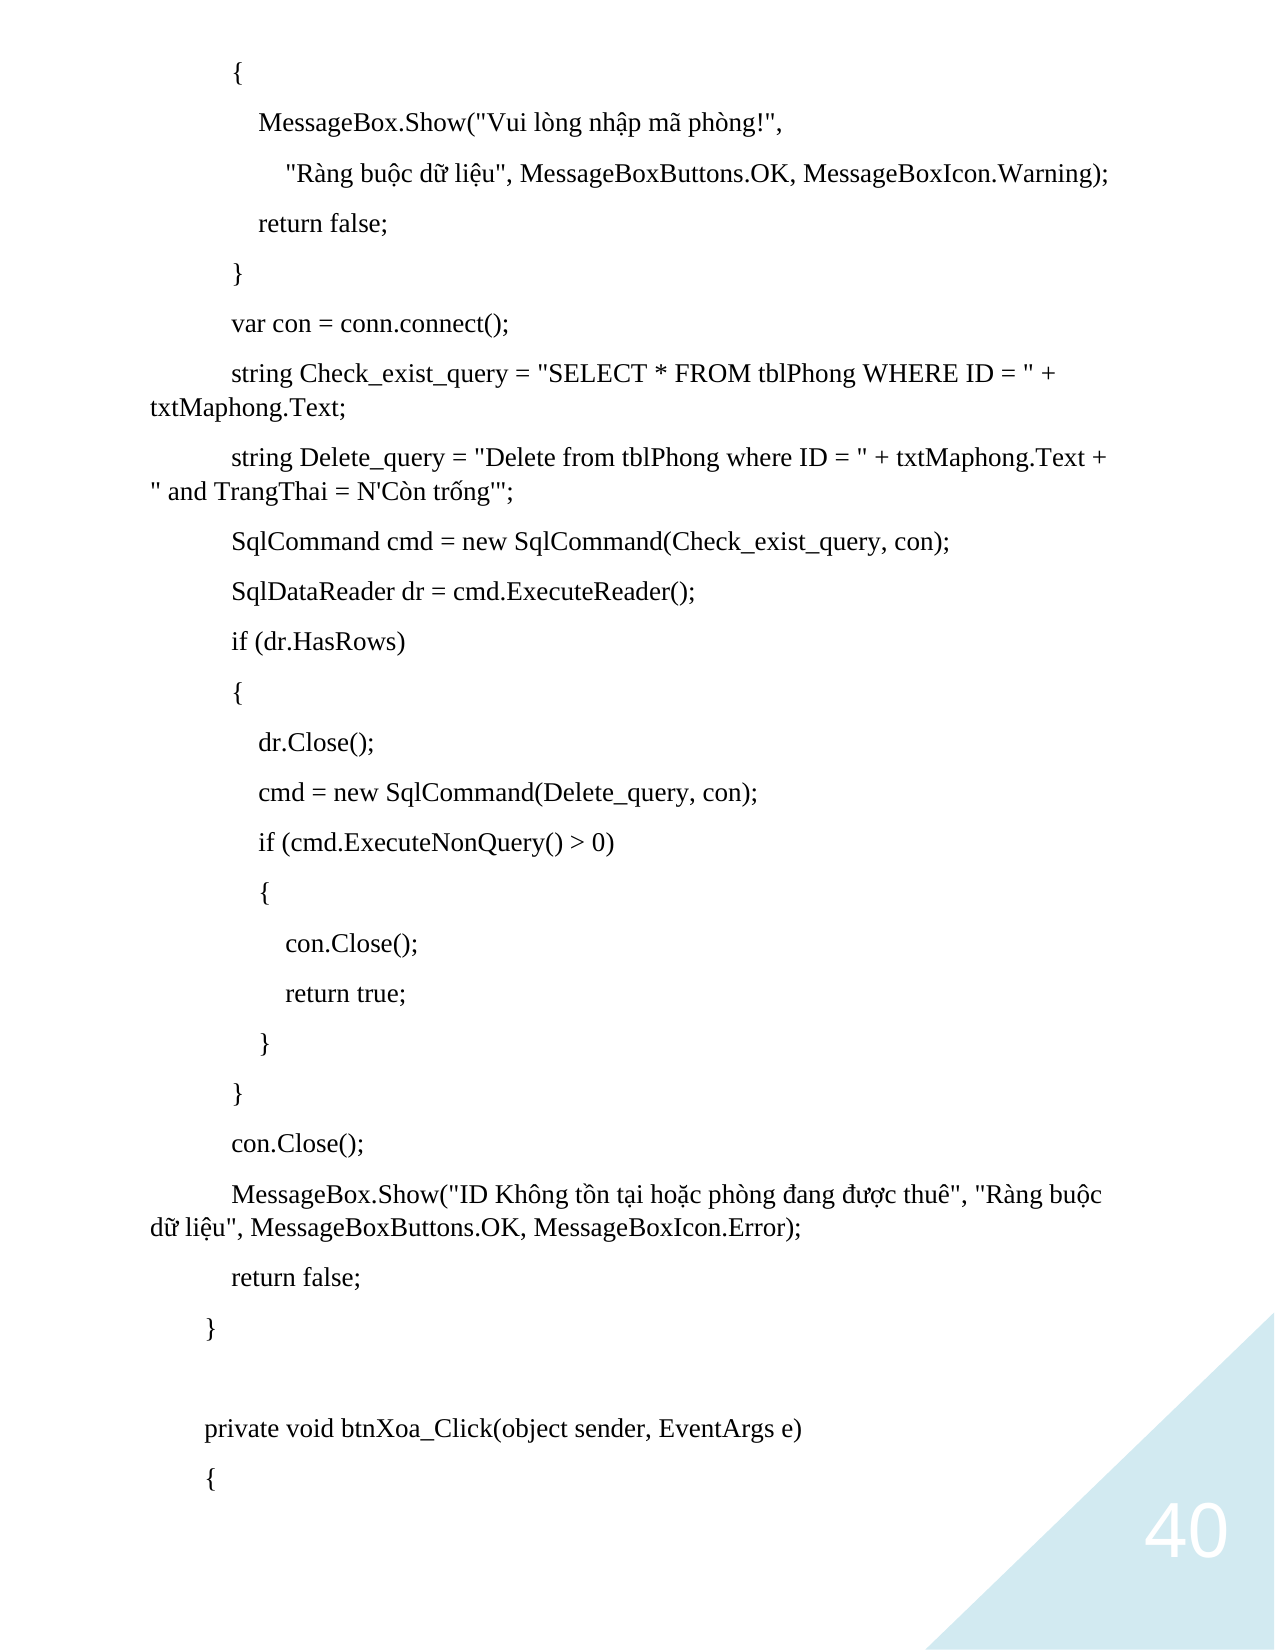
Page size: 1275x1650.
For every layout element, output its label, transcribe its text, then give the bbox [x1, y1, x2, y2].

text { [150, 876, 1125, 908]
text if (dr.HasRows) [150, 625, 1125, 657]
text SqlDataReader dr = cmd.ExecuteReader(); [150, 575, 1125, 606]
text return false; [150, 1261, 1125, 1293]
text var con = conn.connect(); [150, 307, 1125, 338]
text { [150, 1462, 1125, 1493]
text con.Close(); [150, 1127, 1125, 1159]
text SqlCommand cmd = new SqlCommand(Check_exist_query, con); [150, 525, 1125, 556]
text MessageBox.Show("Vui lòng nhập mã phòng!", [150, 106, 1125, 138]
text private void btnXoa_Click(object sender, EventArgs e) [150, 1412, 1125, 1443]
text "Ràng buộc dữ liệu", MessageBoxButtons.OK, MessageBoxIcon.Warning); [150, 157, 1125, 188]
text { [150, 56, 1125, 87]
text MessageBox.Show("ID Không tồn tại hoặc phòng đang được thuê", "Ràng buộc dữ liệu", MessageBoxButtons.OK, MessageBoxIcon.Error); [150, 1178, 1125, 1242]
text if (cmd.ExecuteNonQuery() > 0) [150, 826, 1125, 857]
text string Check_exist_query = "SELECT * FROM tblPhong WHERE ID = " + txtMaphong.Text; [150, 357, 1125, 422]
text cmd = new SqlCommand(Delete_query, con); [150, 776, 1125, 807]
text string Delete_query = "Delete from tblPhong where ID = " + txtMaphong.Text + " and TrangThai = N'Còn trống'"; [150, 441, 1125, 506]
text } [150, 1027, 1125, 1058]
text return false; [150, 207, 1125, 238]
text } [150, 1312, 1125, 1343]
text { [150, 676, 1125, 707]
text dr.Close(); [150, 726, 1125, 757]
text } [150, 257, 1125, 288]
text return true; [150, 977, 1125, 1008]
text con.Close(); [150, 927, 1125, 958]
text } [150, 1077, 1125, 1108]
